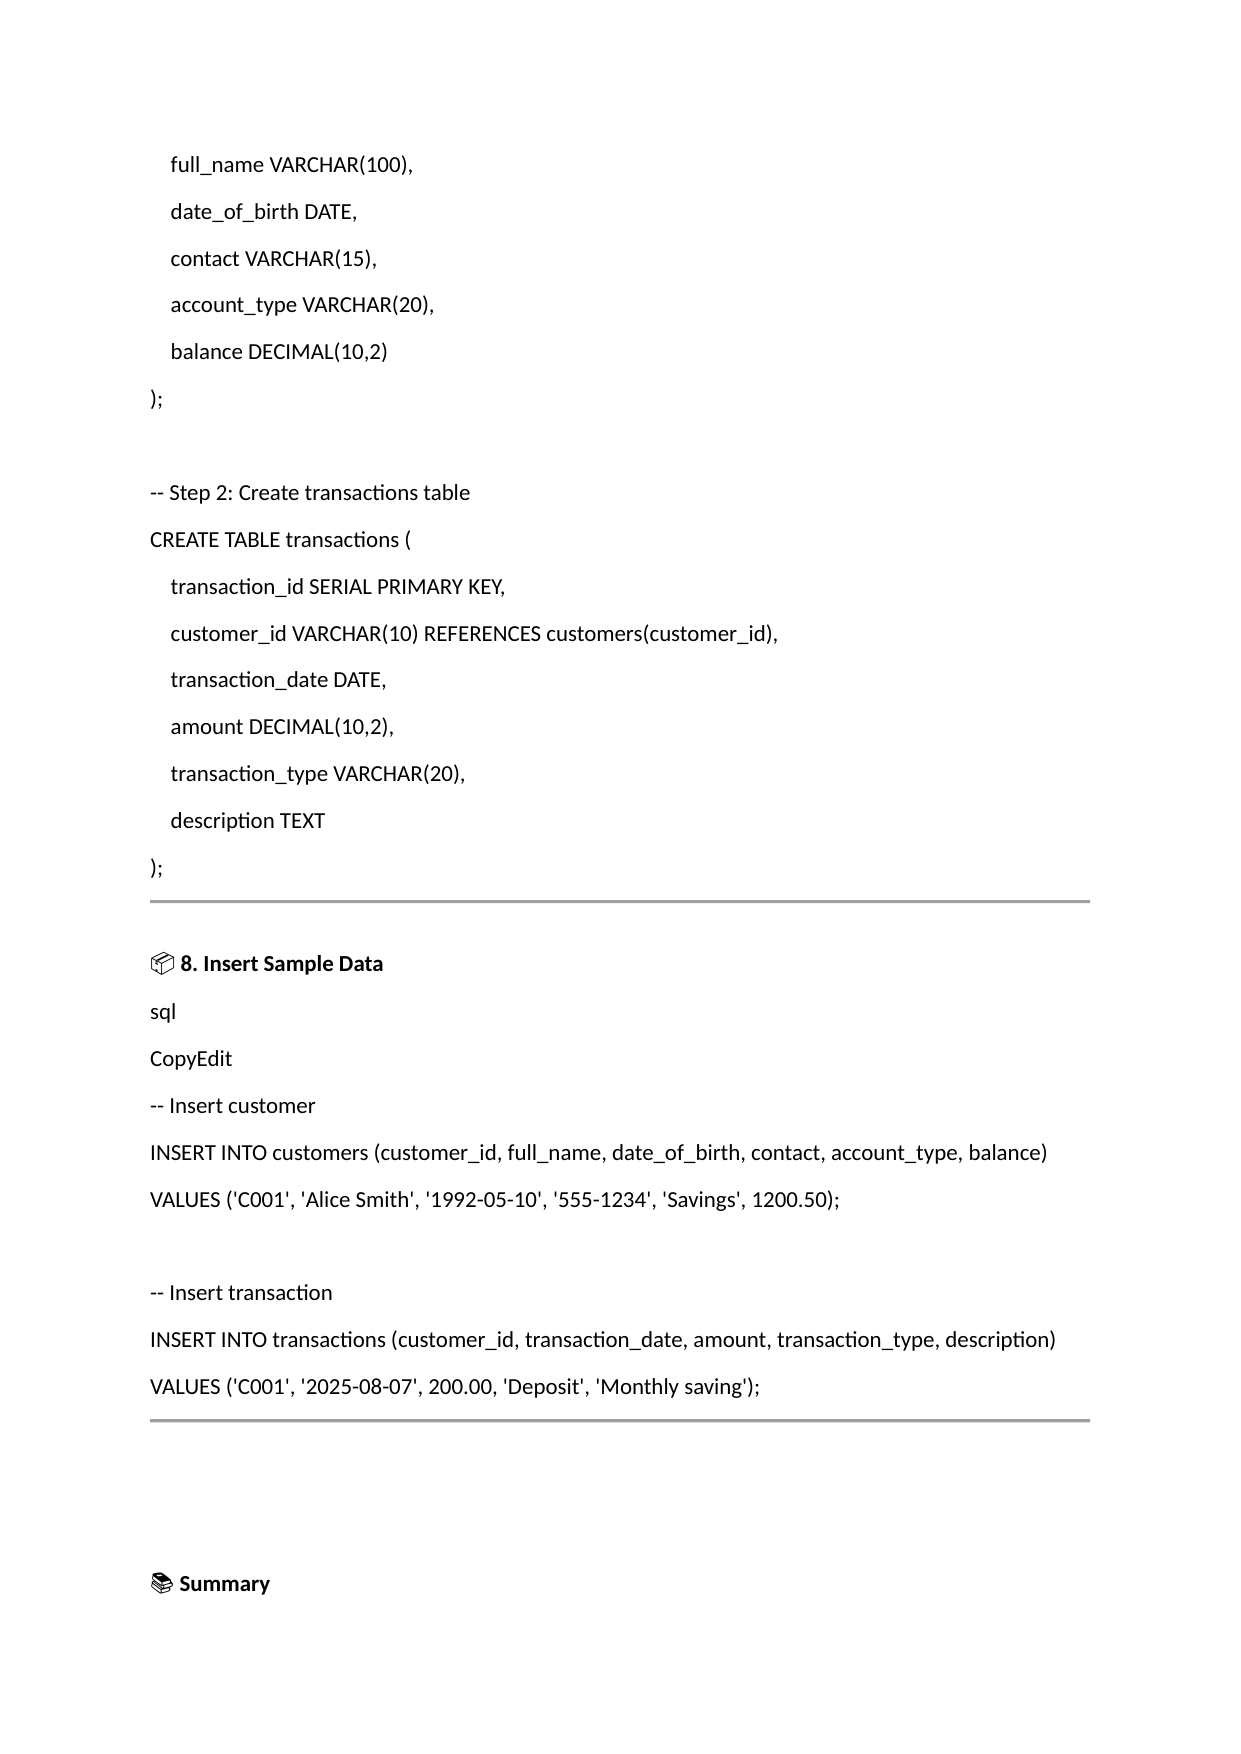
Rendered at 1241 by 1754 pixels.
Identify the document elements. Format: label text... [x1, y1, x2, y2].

text transaction_id SERIAL PRIMARY KEY, [150, 572, 1090, 600]
text ); [150, 384, 1090, 412]
text transaction_date DATE, [150, 666, 1090, 694]
text -- Insert transaction [150, 1278, 1090, 1307]
text 📚 Summary [150, 1567, 1090, 1598]
text contact VARCHAR(15), [150, 244, 1090, 272]
text CREATE TABLE transactions ( [150, 525, 1090, 553]
text date_of_birth DATE, [150, 197, 1090, 225]
text balance DECIMAL(10,2) [150, 337, 1090, 366]
text ); [150, 853, 1090, 881]
text -- Step 2: Create transactions table [150, 478, 1090, 506]
text description TEXT [150, 806, 1090, 834]
text INSERT INTO transactions (customer_id, transaction_date, amount, transaction_type, description) [150, 1325, 1090, 1353]
text customer_id VARCHAR(10) REFERENCES customers(customer_id), [150, 619, 1090, 647]
text sql [150, 997, 1090, 1025]
text VALUES ('C001', '2025-08-07', 200.00, 'Deposit', 'Monthly saving'); [150, 1372, 1090, 1400]
text 📦 8. Insert Sample Data [150, 947, 1090, 978]
text full_name VARCHAR(100), [150, 150, 1090, 178]
text VALUES ('C001', 'Alice Smith', '1992-05-10', '555-1234', 'Savings', 1200.50); [150, 1185, 1090, 1213]
text amount DECIMAL(10,2), [150, 712, 1090, 741]
text account_type VARCHAR(20), [150, 291, 1090, 319]
text transaction_type VARCHAR(20), [150, 759, 1090, 787]
text CopyEdit [150, 1044, 1090, 1072]
text -- Insert customer [150, 1091, 1090, 1119]
text INSERT INTO customers (customer_id, full_name, date_of_birth, contact, account_type, balance) [150, 1138, 1090, 1166]
